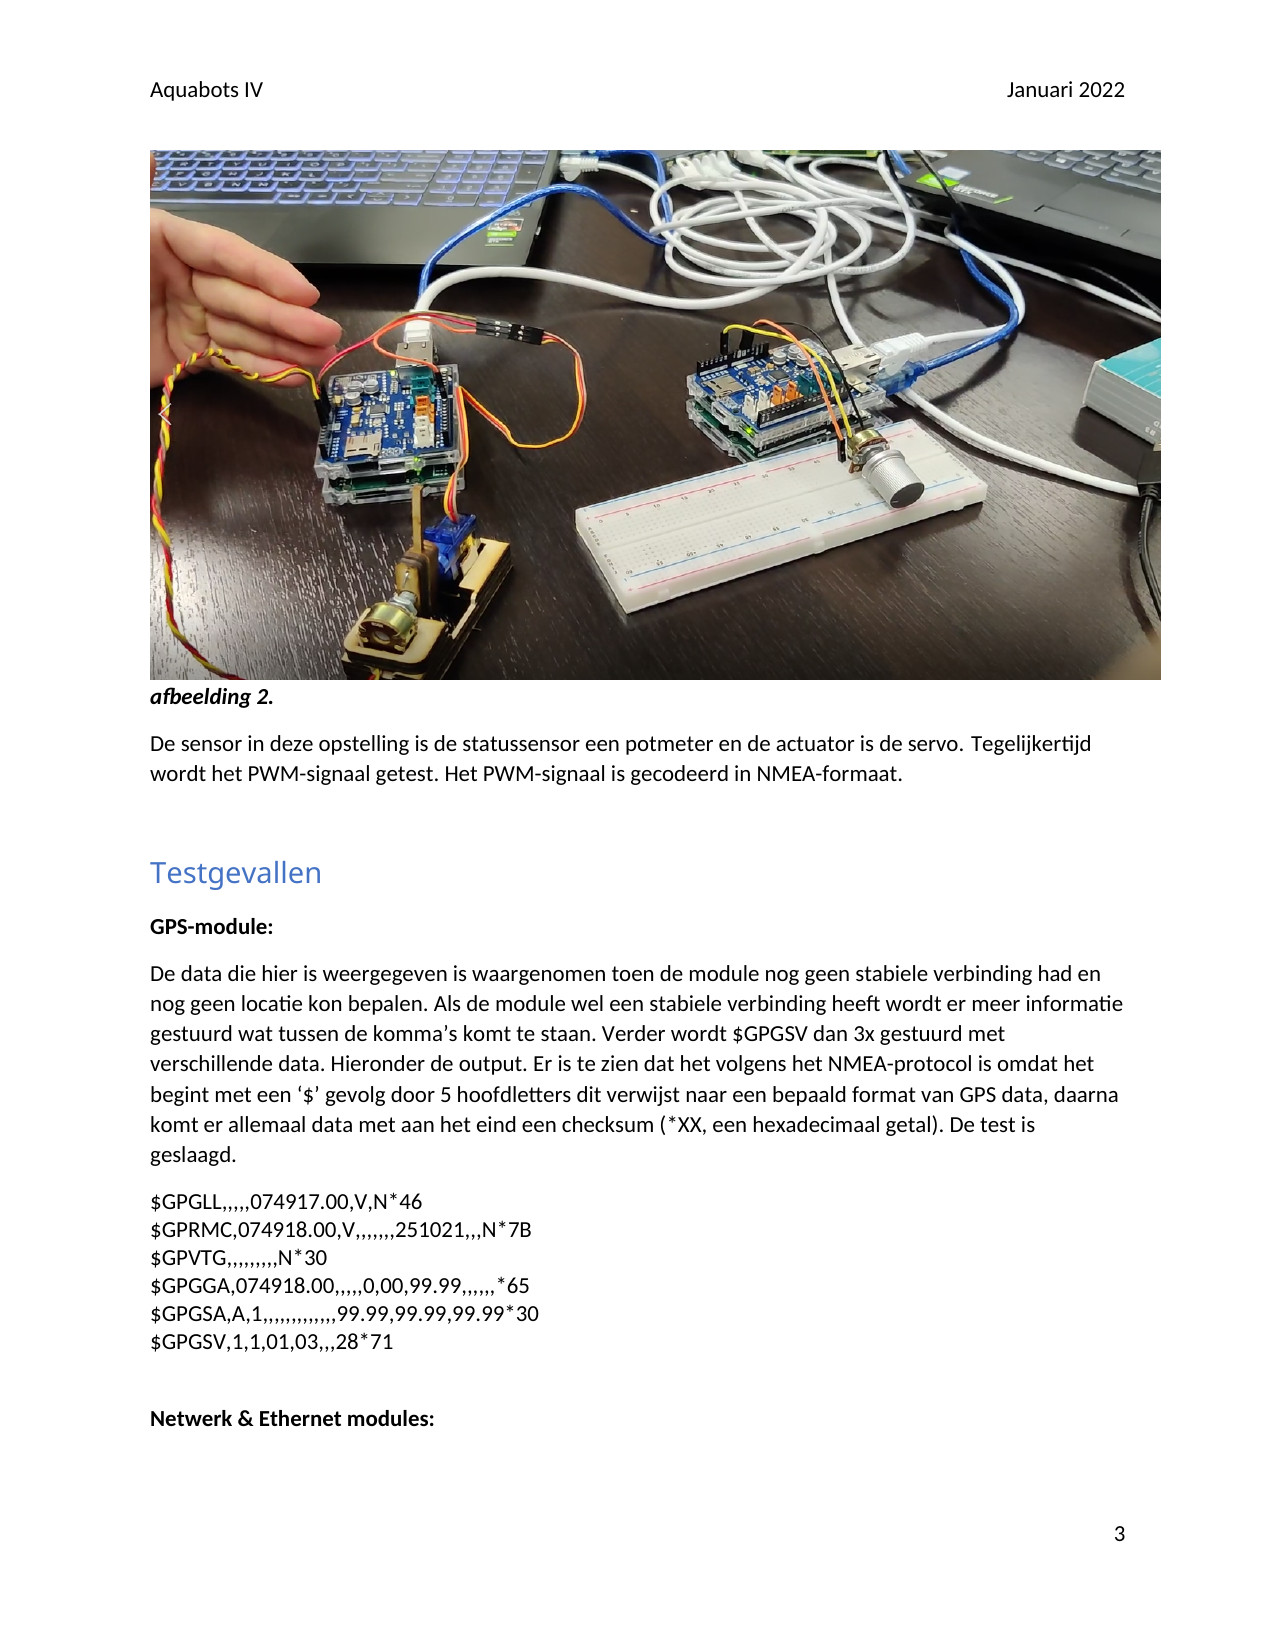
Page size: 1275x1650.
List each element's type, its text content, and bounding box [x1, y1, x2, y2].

text Testgevallen [150, 853, 1125, 892]
text $GPGLL,,,,,074917.00,V,N*46 [150, 1187, 1125, 1215]
text $GPVTG,,,,,,,,,N*30 [150, 1243, 1125, 1271]
text $GPGGA,074918.00,,,,,0,00,99.99,,,,,,*65 [150, 1271, 1125, 1299]
text $GPGSA,A,1,,,,,,,,,,,,,99.99,99.99,99.99*30 [150, 1299, 1125, 1327]
text De data die hier is weergegeven is waargenomen toen de module nog geen stabiele verbinding had en nog geen locatie kon bepalen. Als de module wel een stabiele verbinding heeft wordt er meer informatie gestuurd wat tussen de komma’s komt te staan. Verder wordt $GPGSV dan 3x gestuurd met verschillende data. Hieronder de output. Er is te zien dat het volgens het NMEA-protocol is omdat het begint met een ‘$’ gevolg door 5 hoofdletters dit verwijst naar een bepaald format van GPS data, daarna komt er allemaal data met aan het eind een checksum (*XX, een hexadecimaal getal). De test is geslaagd. [150, 959, 1125, 1168]
picture [150, 150, 1161, 680]
text De sensor in deze opstelling is de statussensor een potmeter en de actuator is de servo. Tegelijkertijd wordt het PWM-signaal getest. Het PWM-signaal is gecodeerd in NMEA-formaat. [150, 729, 1125, 787]
text Netwerk & Ethernet modules: [150, 1404, 1125, 1432]
text afbeelding 2. [150, 680, 1125, 710]
text GPS-module: [150, 912, 1125, 940]
text $GPGSV,1,1,01,03,,,28*71 [150, 1327, 1125, 1385]
text $GPRMC,074918.00,V,,,,,,,251021,,,N*7B [150, 1215, 1125, 1243]
